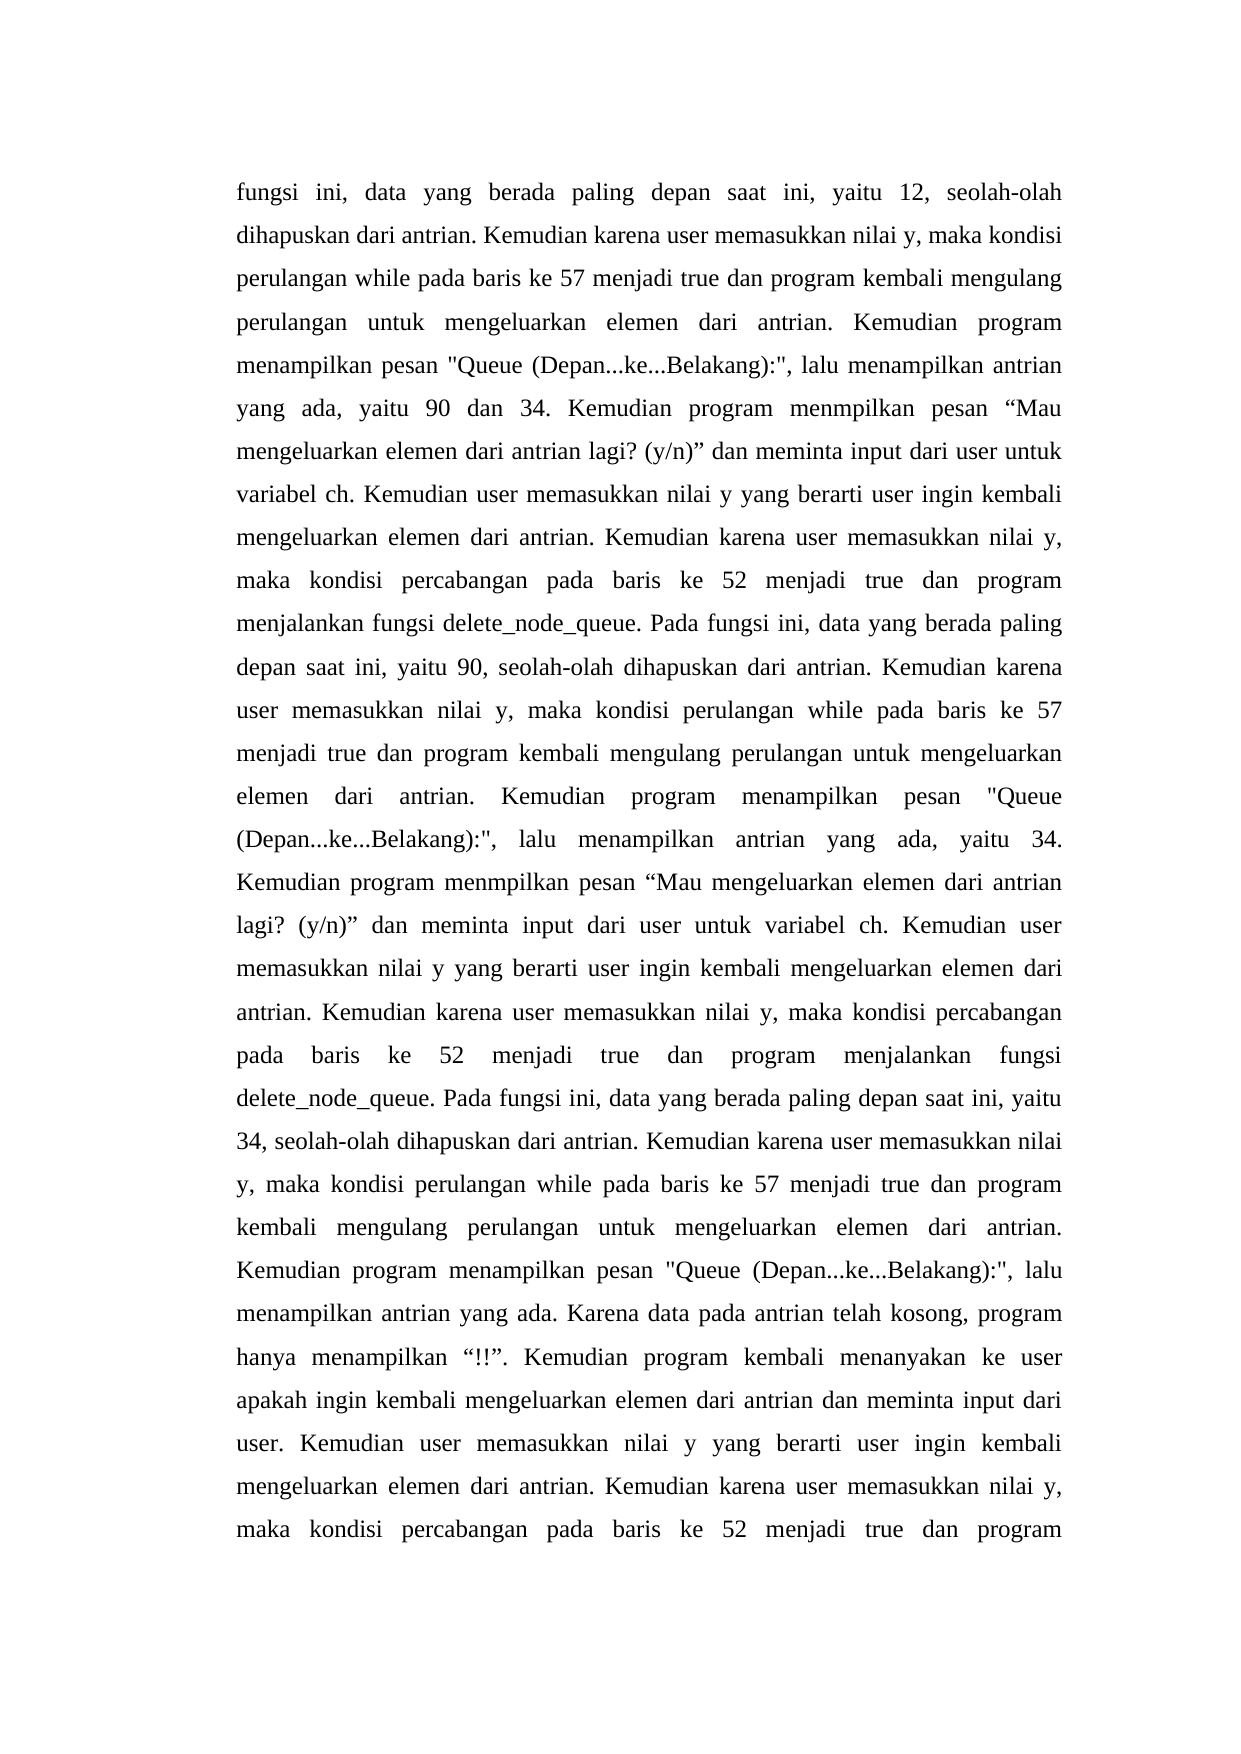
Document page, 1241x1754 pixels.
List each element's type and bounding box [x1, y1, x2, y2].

text [236, 177, 1063, 1543]
